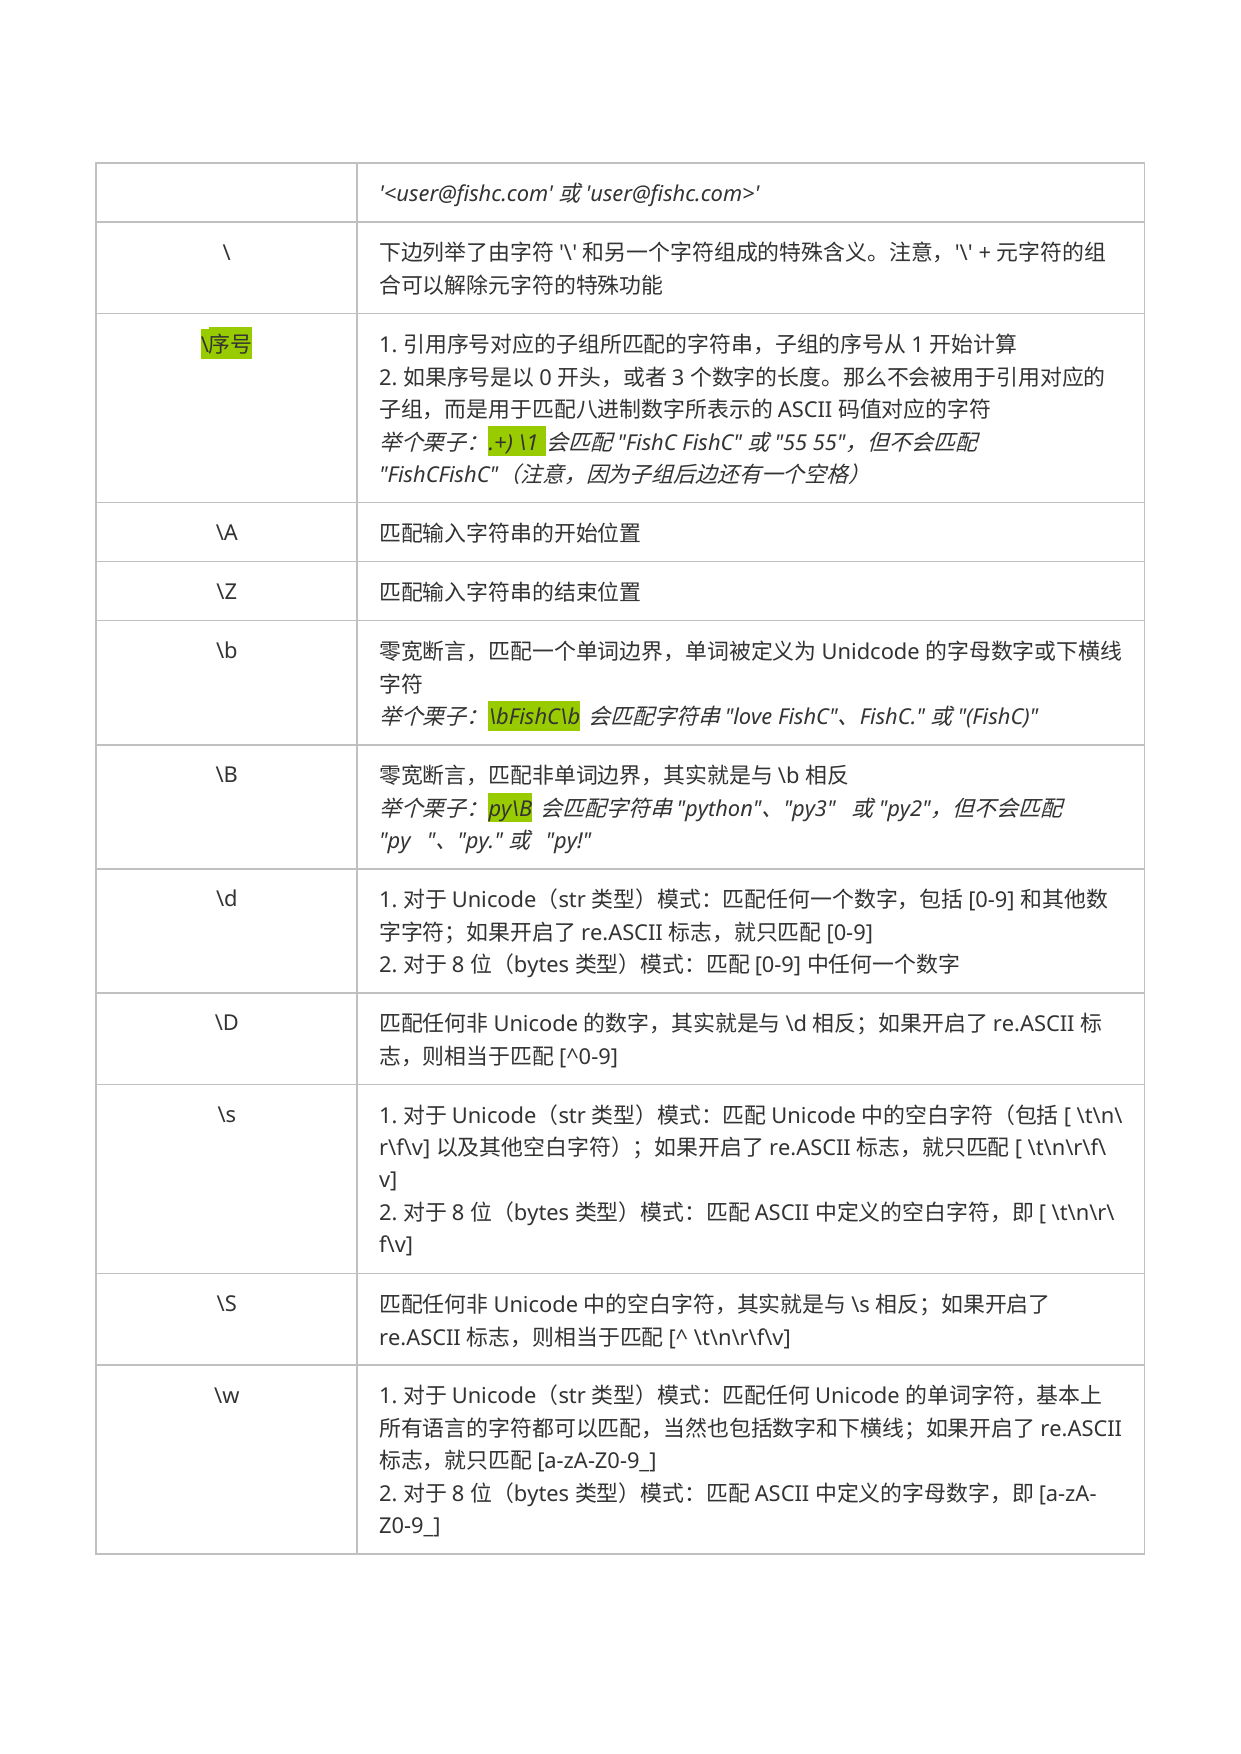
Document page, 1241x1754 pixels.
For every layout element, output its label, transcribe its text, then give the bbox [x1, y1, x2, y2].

table_cell \d [97, 870, 356, 992]
table_cell \S [97, 1274, 356, 1364]
table_cell \b [97, 621, 356, 744]
table_cell 1. 对于 Unicode（str 类型）模式：匹配任何 Unicode 的单词字符，基本上所有语言的字符都可以匹配，当然也包括数字和下横线；如果开启了 re.ASCII 标志，就只匹配 [a-zA-Z0-9_] 2. 对于 8 位（bytes 类型）模式：匹配 ASCII 中定义的字母数字，即 [a-zA-Z0-9_] [358, 1366, 1144, 1553]
table_cell 1. 对于 Unicode（str 类型）模式：匹配 Unicode 中的空白字符（包括 [ \t\n\r\f\v] 以及其他空白字符）；如果开启了 re.ASCII 标志，就只匹配 [ \t\n\r\f\v] 2. 对于 8 位（bytes 类型）模式：匹配 ASCII 中定义的空白字符，即 [ \t\n\r\f\v] [358, 1085, 1144, 1273]
table_cell \Z [97, 562, 356, 620]
table_cell \s [97, 1085, 356, 1273]
table_cell \序号 [97, 314, 356, 502]
table_cell 1. 引用序号对应的子组所匹配的字符串，子组的序号从 1 开始计算 2. 如果序号是以 0 开头，或者 3 个数字的长度。那么不会被用于引用对应的子组，而是用于匹配八进制数字所表示的 ASCII 码值对应的字符 举个栗子：.+) \1 会匹配 "FishC FishC" 或 "55 55"，但不会匹配 "FishCFishC"（注意，因为子组后边还有一个空格） [358, 314, 1144, 502]
table_cell \B [97, 746, 356, 868]
table_cell \D [97, 994, 356, 1083]
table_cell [97, 164, 356, 221]
table_cell 匹配输入字符串的开始位置 [358, 503, 1144, 561]
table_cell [358, 164, 1144, 221]
table_cell 零宽断言，匹配一个单词边界，单词被定义为 Unidcode 的字母数字或下横线字符 举个栗子：\bFishC\b 会匹配字符串 "love FishC"、FishC." 或 "(FishC)" [358, 621, 1144, 744]
table_cell 下边列举了由字符 '\' 和另一个字符组成的特殊含义。注意，'\' + 元字符的组合可以解除元字符的特殊功能 [358, 223, 1144, 313]
table_cell 匹配输入字符串的结束位置 [358, 562, 1144, 620]
table_cell \w [97, 1366, 356, 1553]
table_cell 匹配任何非 Unicode 中的空白字符，其实就是与 \s 相反；如果开启了 re.ASCII 标志，则相当于匹配 [^ \t\n\r\f\v] [358, 1274, 1144, 1364]
table_cell 零宽断言，匹配非单词边界，其实就是与 \b 相反 举个栗子：py\B 会匹配字符串 "python"、"py3" 或 "py2"，但不会匹配 "py "、"py." 或 "py!" [358, 746, 1144, 868]
table_cell \A [97, 503, 356, 561]
table_cell 1. 对于 Unicode（str 类型）模式：匹配任何一个数字，包括 [0-9] 和其他数字字符；如果开启了 re.ASCII 标志，就只匹配 [0-9] 2. 对于 8 位（bytes 类型）模式：匹配 [0-9] 中任何一个数字 [358, 870, 1144, 992]
table_cell \ [97, 223, 356, 313]
table_cell 匹配任何非 Unicode 的数字，其实就是与 \d 相反；如果开启了 re.ASCII 标志，则相当于匹配 [^0-9] [358, 994, 1144, 1083]
